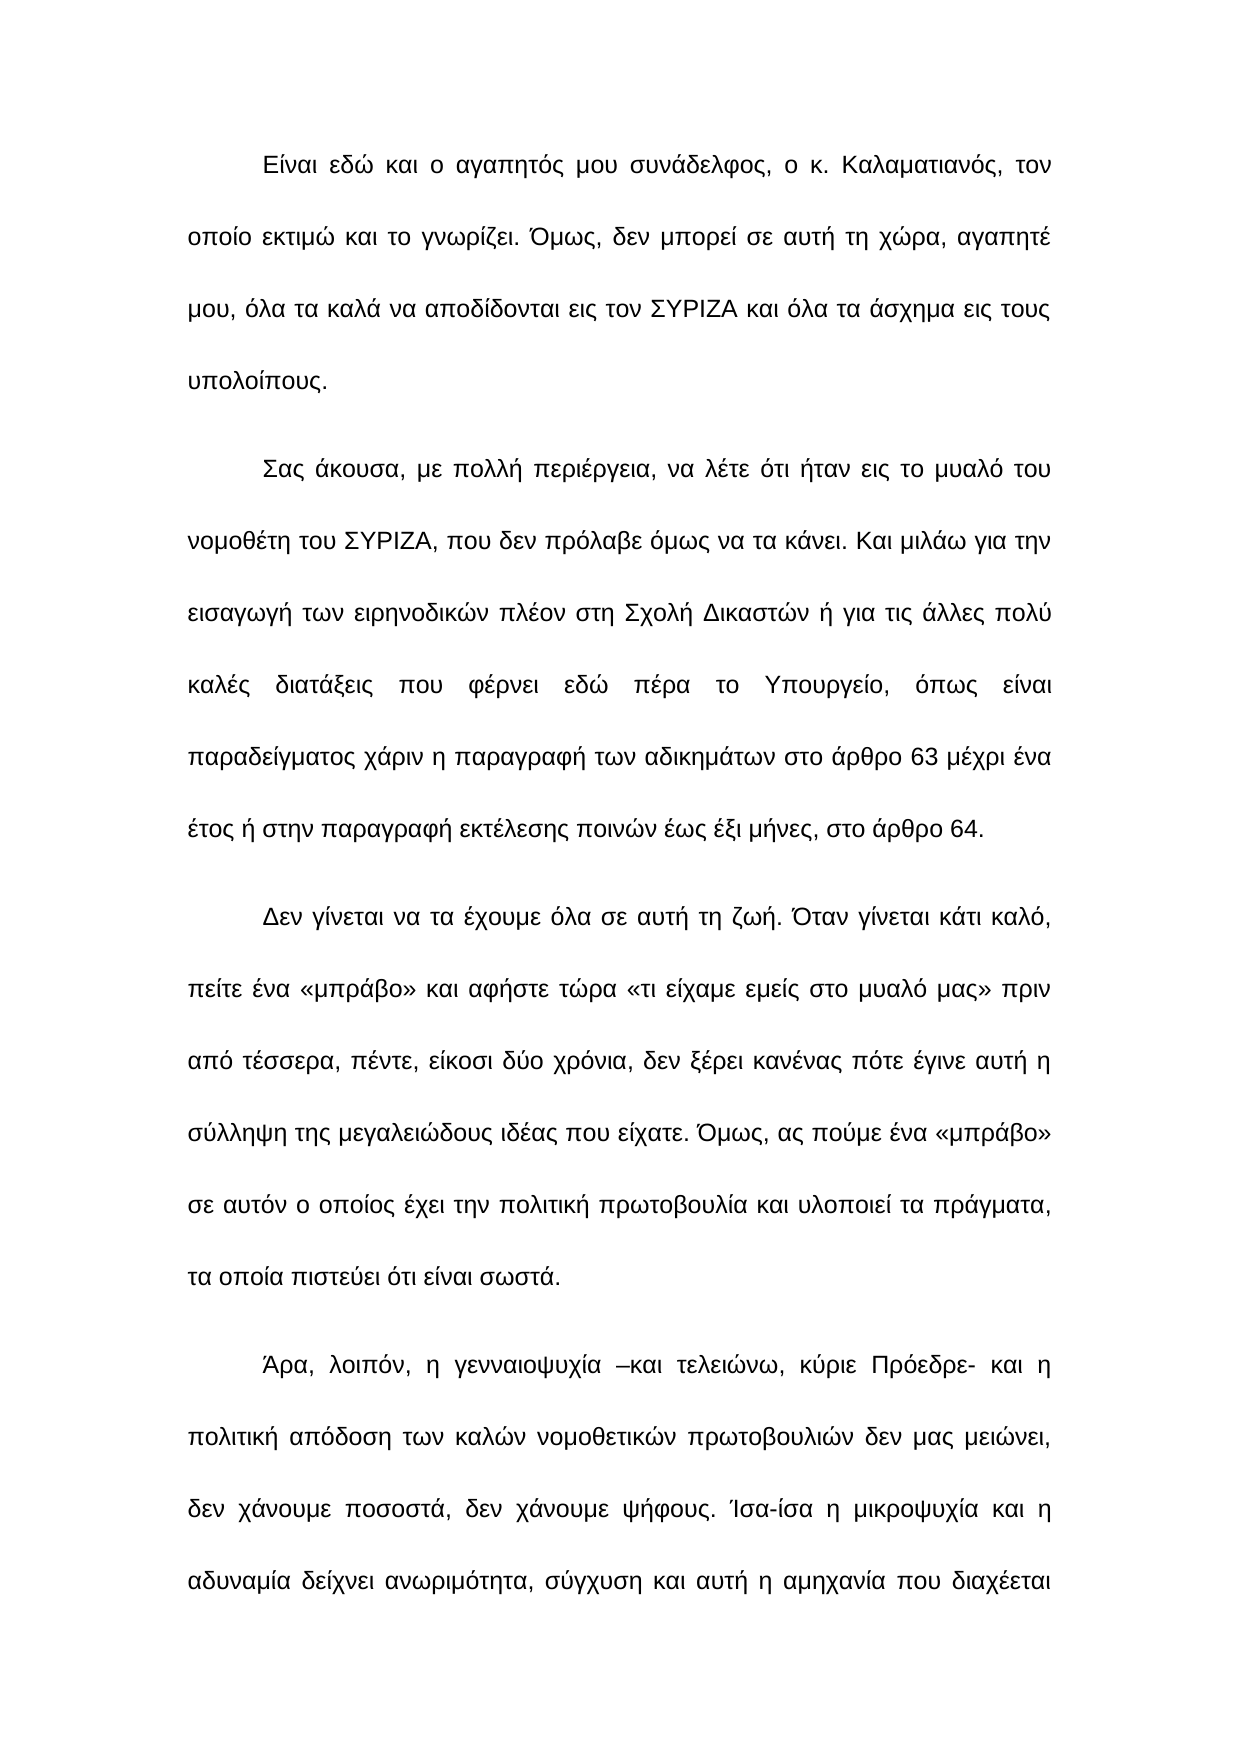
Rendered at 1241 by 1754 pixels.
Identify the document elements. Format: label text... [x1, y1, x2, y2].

text Δεν γίνεται να τα έχουμε όλα σε αυτή τη ζωή. Όταν γίνεται κάτι καλό, πείτε ένα «μπράβο» και αφήστε τώρα «τι είχαμε εμείς στο μυαλό μας» πριν από τέσσερα, πέντε, είκοσι δύο χρόνια, δεν ξέρει κανένας πότε έγινε αυτή η σύλληψη της μεγαλειώδους ιδέας που είχατε. Όμως, ας πούμε ένα «μπράβο» σε αυτόν ο οποίος έχει την πολιτική πρωτοβουλία και υλοποιεί τα πράγματα, τα οποία πιστεύει ότι είναι σωστά. [187, 902, 1053, 1290]
text Σας άκουσα, με πολλή περιέργεια, να λέτε ότι ήταν εις το μυαλό του νομοθέτη του ΣΥΡΙΖΑ, που δεν πρόλαβε όμως να τα κάνει. Και μιλάω για την εισαγωγή των ειρηνοδικών πλέον στη Σχολή Δικαστών ή για τις άλλες πολύ καλές διατάξεις που φέρνει εδώ πέρα το Υπουργείο, όπως είναι παραδείγματος χάριν η παραγραφή των αδικημάτων στο άρθρο 63 μέχρι ένα έτος ή στην παραγραφή εκτέλεσης ποινών έως έξι μήνες, στο άρθρο 64. [187, 537, 1053, 842]
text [187, 1350, 1053, 1594]
text Είναι εδώ και ο αγαπητός μου συνάδελφος, ο κ. Καλαματιανός, τον οποίο εκτιμώ και το γνωρίζει. Όμως, δεν μπορεί σε αυτή τη χώρα, αγαπητέ μου, όλα τα καλά να αποδίδονται εις τον ΣΥΡΙΖΑ και όλα τα άσχημα εις τους υπολοίπους. [187, 150, 1053, 394]
text Σας άκουσα, με πολλή περιέργεια, να λέτε ότι ήταν εις το μυαλό του νομοθέτη του ΣΥΡΙΖΑ, που δεν πρόλαβε όμως να τα κάνει. Και μιλάω για την εισαγωγή των ειρηνοδικών πλέον στη Σχολή Δικαστών ή για τις άλλες πολύ καλές διατάξεις που φέρνει εδώ πέρα το Υπουργείο, όπως είναι παραδείγματος χάριν η παραγραφή των αδικημάτων στο άρθρο 63 μέχρι ένα έτος ή στην παραγραφή εκτέλεσης ποινών έως έξι μήνες, στο άρθρο 64. [187, 454, 1053, 536]
